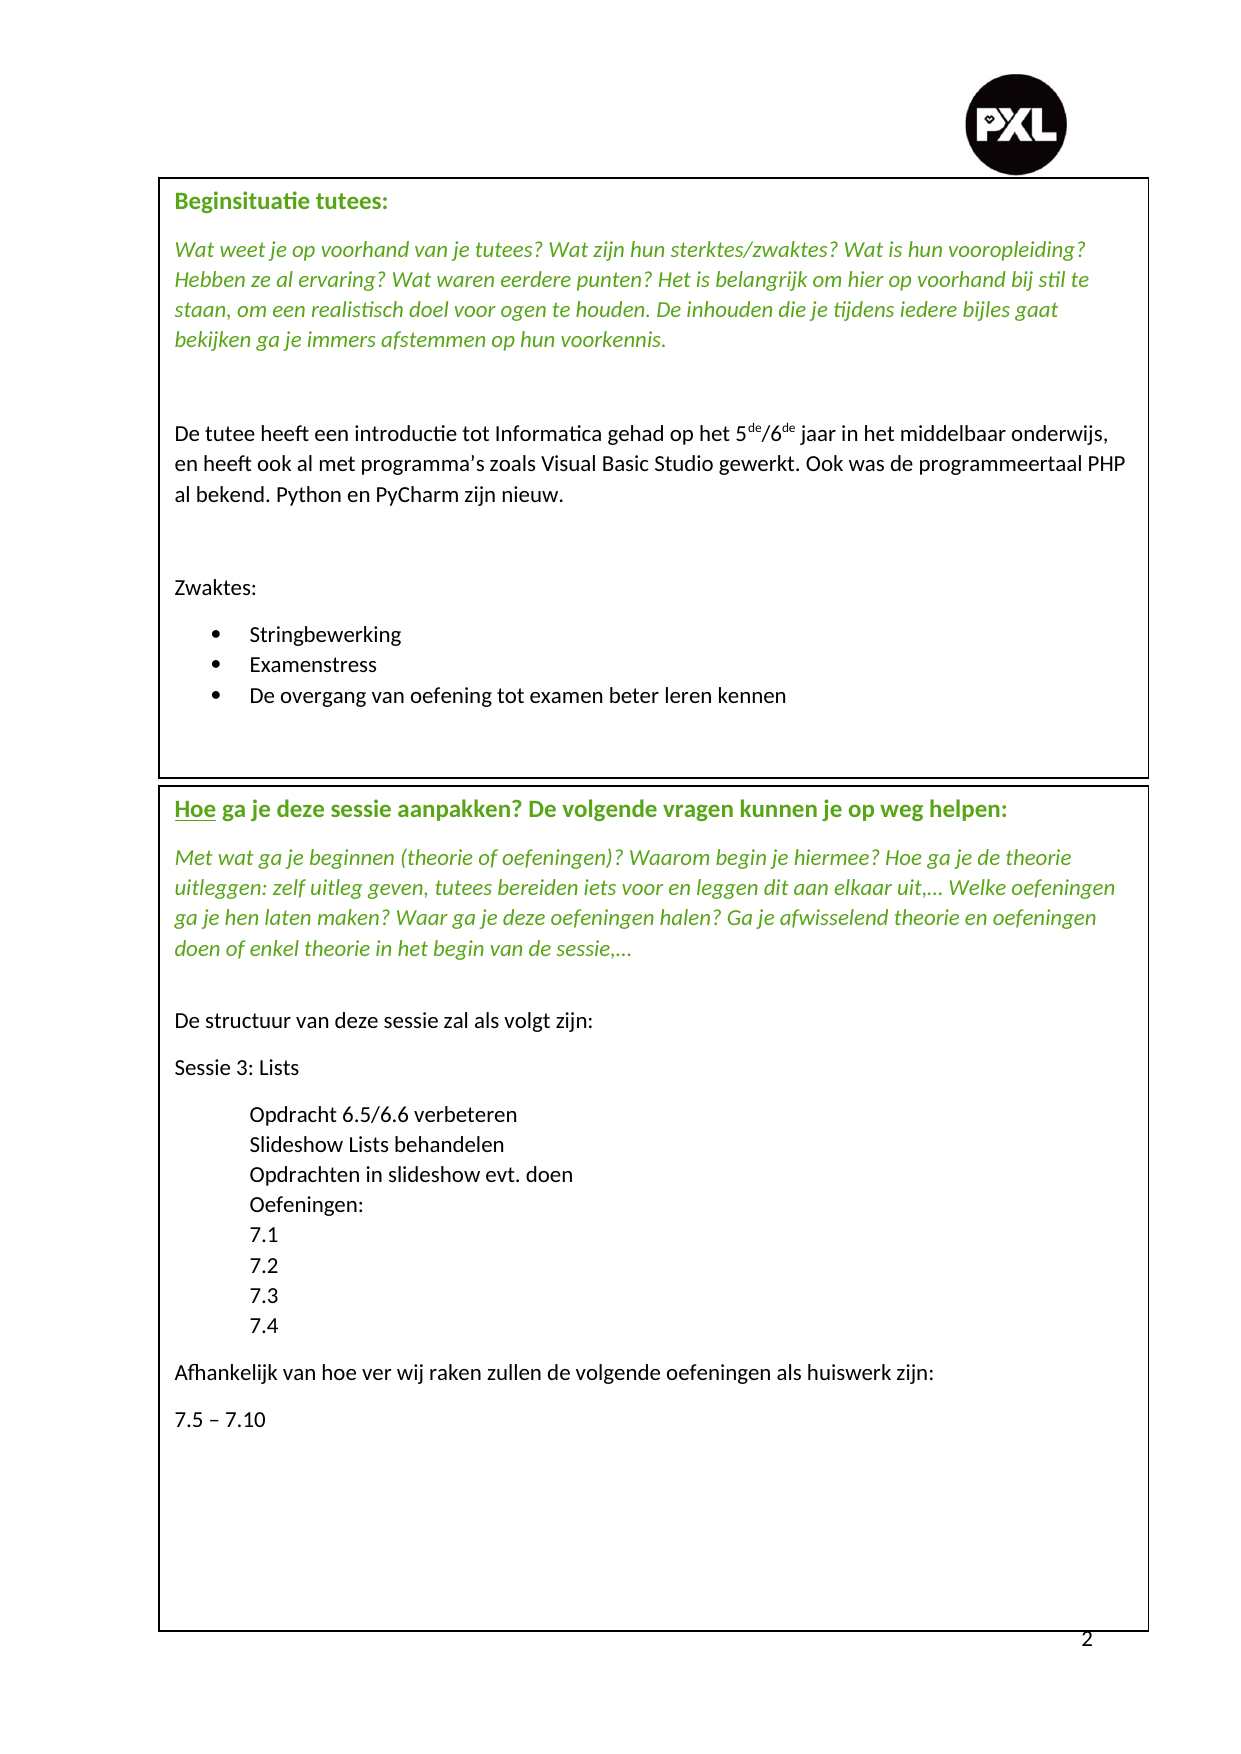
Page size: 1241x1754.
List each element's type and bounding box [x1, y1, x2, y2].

picture [947, 73, 1093, 177]
